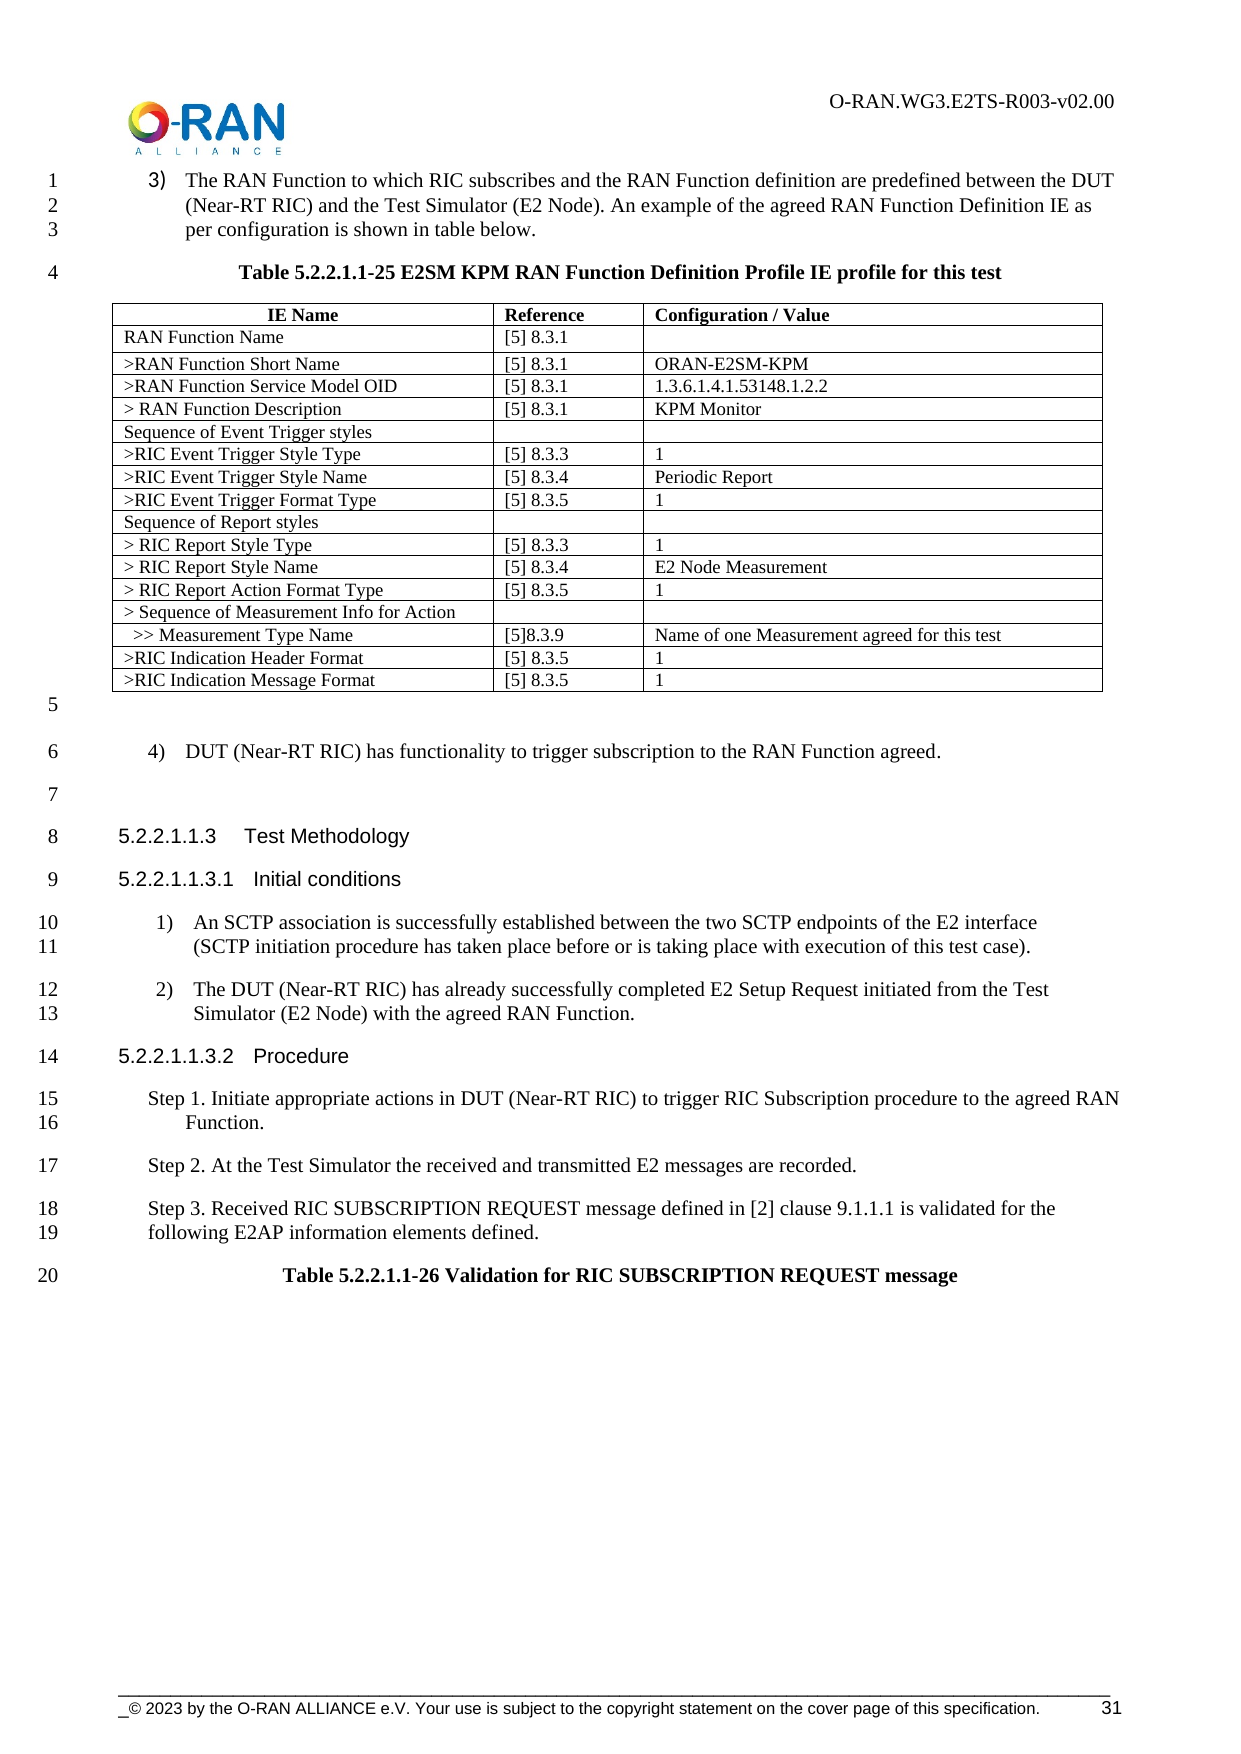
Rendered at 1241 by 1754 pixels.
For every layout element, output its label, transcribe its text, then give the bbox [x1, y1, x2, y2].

table_header IE Name [113, 304, 493, 325]
table_cell >RIC Event Trigger Format Type [113, 489, 493, 510]
subtitle Procedure [118, 1043, 1122, 1067]
table_cell > Sequence of Measurement Info for Action [113, 601, 493, 623]
table_cell 1.3.6.1.4.1.53148.1.2.2 [644, 375, 1102, 397]
table_cell [5] 8.3.4 [494, 466, 643, 487]
table_cell > RAN Function Description [113, 398, 493, 419]
table_cell >RAN Function Service Model OID [113, 375, 493, 397]
table_cell Sequence of Report styles [113, 511, 493, 533]
list The RAN Function to which RIC subscribes and the RAN Function definition are predefined between the DUT (Near-RT RIC) and the Test Simulator (E2 Node). An example of the agreed RAN Function Definition IE as per configuration is shown in table below. [148, 165, 1122, 241]
table_cell [5] 8.3.1 [494, 375, 643, 397]
table_cell [5] 8.3.1 [494, 353, 643, 374]
table_cell > RIC Report Action Format Type [113, 579, 493, 600]
table_cell [5] 8.3.5 [494, 579, 643, 600]
list Step 3. Received RIC SUBSCRIPTION REQUEST message defined in [2] clause 9.1.1.1 is validated for the following E2AP information elements defined. [148, 1196, 1122, 1244]
table_cell >RIC Indication Header Format [113, 647, 493, 668]
table_cell [5] 8.3.1 [494, 326, 643, 352]
table_cell RAN Function Name [113, 326, 493, 352]
table_cell Name of one Measurement agreed for this test [644, 624, 1102, 646]
subtitle Initial conditions [118, 867, 1122, 891]
table_cell [5] 8.3.5 [494, 669, 643, 691]
list Step 2. At the Test Simulator the received and transmitted E2 messages are recorded. [148, 1153, 1122, 1177]
table_cell [644, 421, 1102, 442]
list Step 1. Initiate appropriate actions in DUT (Near-RT RIC) to trigger RIC Subscription procedure to the agreed RAN Function. [148, 1086, 1122, 1134]
list The DUT (Near-RT RIC) has already successfully completed E2 Setup Request initiated from the Test Simulator (E2 Node) with the agreed RAN Function. [156, 977, 1122, 1025]
table_cell 1 [644, 669, 1102, 691]
table_cell 1 [644, 443, 1102, 465]
table_cell [5] 8.3.5 [494, 647, 643, 668]
table_cell > RIC Report Style Name [113, 556, 493, 578]
list DUT (Near-RT RIC) has functionality to trigger subscription to the RAN Function agreed. [148, 739, 1122, 763]
table_cell 1 [644, 534, 1102, 555]
table_cell >RIC Event Trigger Style Name [113, 466, 493, 487]
table_cell [5] 8.3.3 [494, 443, 643, 465]
table_cell [5] 8.3.1 [494, 398, 643, 419]
table_cell Periodic Report [644, 466, 1102, 487]
table_cell > RIC Report Style Type [113, 534, 493, 555]
table_cell ORAN-E2SM-KPM [644, 353, 1102, 374]
table_cell [494, 511, 643, 533]
table_cell [5] 8.3.3 [494, 534, 643, 555]
table_cell 1 [644, 647, 1102, 668]
table_cell >RIC Indication Message Format [113, 669, 493, 691]
table_cell >> Measurement Type Name [113, 624, 493, 646]
table_header Reference [494, 304, 643, 325]
table_cell E2 Node Measurement [644, 556, 1102, 578]
table_cell Sequence of Event Trigger styles [113, 421, 493, 442]
table_cell 1 [644, 489, 1102, 510]
table_cell [494, 421, 643, 442]
table_cell [644, 511, 1102, 533]
table_cell [5] 8.3.5 [494, 489, 643, 510]
table_header Configuration / Value [644, 304, 1102, 325]
table_cell [5] 8.3.4 [494, 556, 643, 578]
subtitle Test Methodology [118, 824, 1122, 848]
table_cell >RIC Event Trigger Style Type [113, 443, 493, 465]
table_cell [494, 601, 643, 623]
table_cell [644, 326, 1102, 352]
list An SCTP association is successfully established between the two SCTP endpoints of the E2 interface (SCTP initiation procedure has taken place before or is taking place with execution of this test case). [156, 910, 1122, 958]
table_cell [5]8.3.9 [494, 624, 643, 646]
table_cell [644, 601, 1102, 623]
picture [118, 88, 298, 166]
table_cell 1 [644, 579, 1102, 600]
table_cell KPM Monitor [644, 398, 1102, 419]
table_cell >RAN Function Short Name [113, 353, 493, 374]
